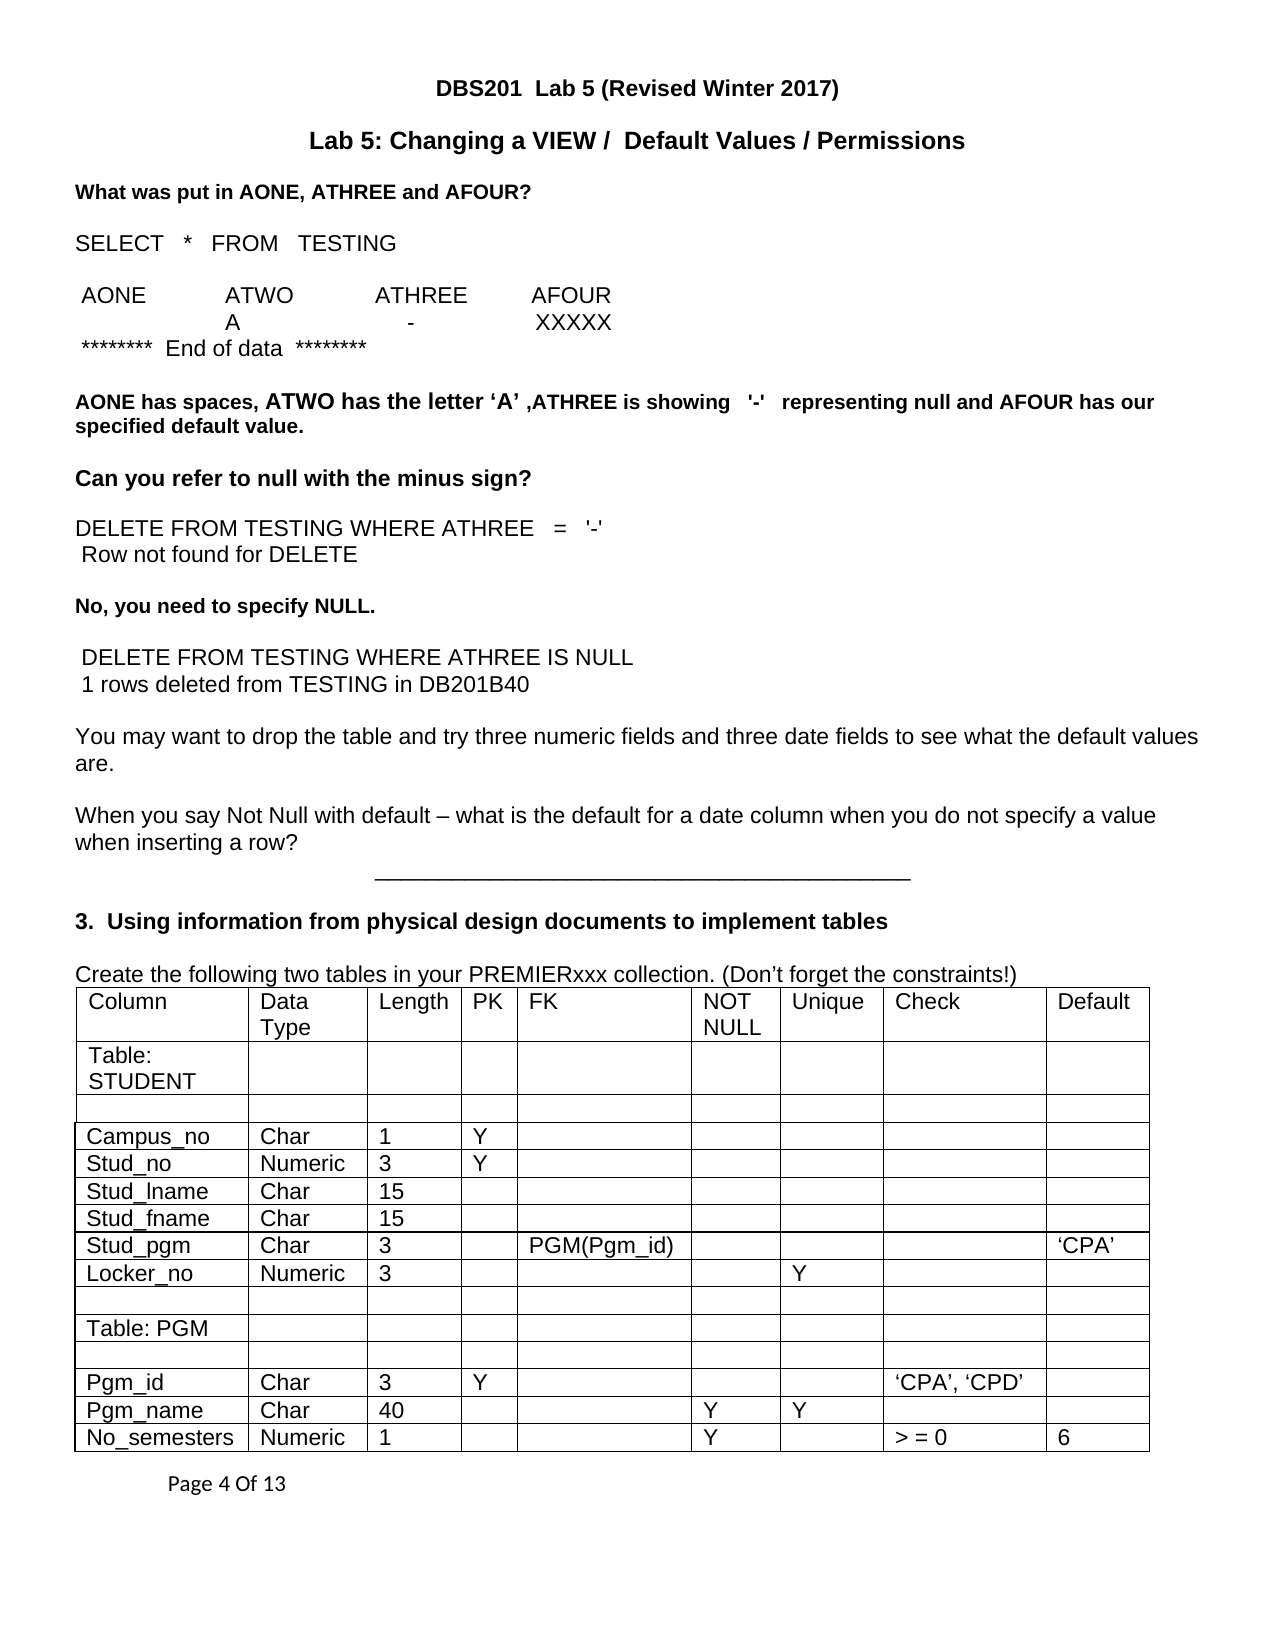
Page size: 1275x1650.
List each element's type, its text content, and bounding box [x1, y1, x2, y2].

table_cell Numeric [249, 1260, 367, 1286]
table_cell ‘CPA’ [1047, 1233, 1149, 1259]
table_cell [692, 1042, 780, 1094]
table_cell [518, 1042, 691, 1094]
text DELETE FROM TESTING WHERE ATHREE IS NULL [75, 644, 1200, 671]
table_cell [692, 1287, 780, 1313]
table_cell [462, 1042, 517, 1094]
table_cell Y [692, 1424, 780, 1451]
table_cell PGM(Pgm_id) [518, 1233, 691, 1259]
table_cell [884, 1287, 1046, 1313]
table_cell > = 0 [884, 1424, 1046, 1451]
table_cell [692, 1342, 780, 1368]
table_cell 3 [368, 1150, 461, 1177]
table_cell 3 [368, 1369, 461, 1396]
table_cell [462, 1233, 517, 1259]
table_cell [692, 1369, 780, 1396]
table_cell [462, 1260, 517, 1286]
table_cell [76, 1287, 248, 1313]
table_cell [518, 1287, 691, 1313]
table_header Default [1047, 988, 1149, 1041]
table_cell [1047, 1369, 1149, 1396]
table_cell [781, 1287, 883, 1313]
table_cell [518, 1397, 691, 1423]
text What was put in AONE, ATHREE and AFOUR? [75, 179, 1200, 203]
table_cell [368, 1287, 461, 1313]
table_cell [77, 1095, 248, 1122]
table_cell [781, 1233, 883, 1259]
table_cell [884, 1342, 1046, 1368]
table_cell [462, 1424, 517, 1451]
table_cell [518, 1095, 691, 1122]
table_cell [692, 1095, 780, 1122]
table_cell [781, 1315, 883, 1341]
table_header Data Type [249, 988, 367, 1041]
table_cell [518, 1369, 691, 1396]
table_header NOT NULL [692, 988, 780, 1041]
table_cell 3 [368, 1233, 461, 1259]
table_cell [1047, 1178, 1149, 1204]
table_header Check [884, 988, 1046, 1041]
text SELECT * FROM TESTING [75, 230, 1200, 256]
table_cell [518, 1205, 691, 1231]
table_cell Char [249, 1233, 367, 1259]
table_cell Y [781, 1260, 883, 1286]
table_cell [462, 1397, 517, 1423]
text When you say Not Null with default – what is the default for a date column when you do not specify a value when inserting a row? [75, 802, 1200, 855]
table_cell [781, 1123, 883, 1149]
table_cell [1047, 1042, 1149, 1094]
table_cell [884, 1315, 1046, 1341]
table_cell [462, 1178, 517, 1204]
table_cell Char [249, 1123, 367, 1149]
table_cell [692, 1205, 780, 1231]
table_cell [884, 1042, 1046, 1094]
table_cell [692, 1315, 780, 1341]
table_cell [884, 1095, 1046, 1122]
table_cell [1047, 1397, 1149, 1423]
table_cell [249, 1287, 367, 1313]
table_cell No_semesters [76, 1424, 248, 1451]
table_cell [1047, 1260, 1149, 1286]
table_cell Char [249, 1205, 367, 1231]
table_cell [692, 1123, 780, 1149]
table_header PK [462, 988, 517, 1041]
table_cell [884, 1150, 1046, 1177]
text AONE has spaces, ATWO has the letter ‘A’ ,ATHREE is showing '-' representing null and AFOUR has our specified default value. [75, 388, 1200, 438]
table_cell [462, 1315, 517, 1341]
text 3. Using information from physical design documents to implement tables [75, 908, 1200, 934]
table_cell [462, 1342, 517, 1368]
table_cell Y [462, 1369, 517, 1396]
table_cell [1047, 1315, 1149, 1341]
table_cell [781, 1178, 883, 1204]
table_cell [462, 1287, 517, 1313]
table_cell Numeric [249, 1424, 367, 1451]
text __________________________________________ [75, 855, 1200, 881]
text DELETE FROM TESTING WHERE ATHREE = '-' [75, 515, 1200, 541]
table_cell Y [781, 1397, 883, 1423]
table_cell Y [692, 1397, 780, 1423]
text Create the following two tables in your PREMIERxxx collection. (Don’t forget the constraints!) [75, 961, 1200, 987]
table_cell Stud_no [76, 1150, 248, 1177]
table_cell [781, 1424, 883, 1451]
table_cell Stud_lname [76, 1178, 248, 1204]
table_cell 40 [368, 1397, 461, 1423]
table_header FK [518, 988, 691, 1041]
table_cell [518, 1315, 691, 1341]
table_cell [781, 1369, 883, 1396]
table_cell [692, 1150, 780, 1177]
table_cell 6 [1047, 1424, 1149, 1451]
table_cell Y [462, 1123, 517, 1149]
table_cell [884, 1260, 1046, 1286]
table_cell [884, 1123, 1046, 1149]
table_cell ‘CPA’, ‘CPD’ [884, 1369, 1046, 1396]
table_cell Pgm_id [76, 1369, 248, 1396]
table_header Length [368, 988, 461, 1041]
text You may want to drop the table and try three numeric fields and three date fields to see what the default values are. [75, 723, 1200, 776]
table_cell [518, 1123, 691, 1149]
table_cell Y [462, 1150, 517, 1177]
table_cell [692, 1233, 780, 1259]
table_cell [249, 1315, 367, 1341]
table_cell Char [249, 1178, 367, 1204]
table_cell Stud_pgm [76, 1233, 248, 1259]
table_cell [692, 1178, 780, 1204]
text ******** End of data ******** [75, 335, 1200, 362]
table_cell [518, 1342, 691, 1368]
table_cell [368, 1042, 461, 1094]
table_cell [884, 1233, 1046, 1259]
table_header Unique [781, 988, 883, 1041]
table_cell [884, 1178, 1046, 1204]
table_cell [518, 1260, 691, 1286]
table_header Column [77, 988, 248, 1041]
table_cell [1047, 1287, 1149, 1313]
table_cell Char [249, 1397, 367, 1423]
text Row not found for DELETE [75, 541, 1200, 568]
table_cell 3 [368, 1260, 461, 1286]
table_cell [884, 1205, 1046, 1231]
table_cell 1 [368, 1123, 461, 1149]
table_cell 15 [368, 1205, 461, 1231]
table_cell [692, 1260, 780, 1286]
table_cell [462, 1095, 517, 1122]
table_cell [368, 1315, 461, 1341]
text AONE ATWO ATHREE AFOUR [75, 282, 1200, 309]
table_cell [368, 1342, 461, 1368]
table_cell [884, 1397, 1046, 1423]
table_cell [1047, 1095, 1149, 1122]
table_cell [1047, 1150, 1149, 1177]
table_cell [1047, 1205, 1149, 1231]
table_cell [249, 1095, 367, 1122]
table_cell [368, 1095, 461, 1122]
table_cell Pgm_name [76, 1397, 248, 1423]
table_cell [249, 1342, 367, 1368]
table_cell [518, 1150, 691, 1177]
table_cell [781, 1150, 883, 1177]
table_cell [1047, 1123, 1149, 1149]
table_cell [518, 1424, 691, 1451]
table_cell [249, 1042, 367, 1094]
table_cell [76, 1342, 248, 1368]
table_cell Char [249, 1369, 367, 1396]
text No, you need to specify NULL. [75, 594, 1200, 618]
table_cell Campus_no [76, 1123, 248, 1149]
table_cell Table: STUDENT [77, 1042, 248, 1094]
text A - XXXXX [75, 309, 1200, 335]
table_cell [518, 1178, 691, 1204]
table_cell 1 [368, 1424, 461, 1451]
table_cell Table: PGM [76, 1315, 248, 1341]
table_cell [781, 1095, 883, 1122]
table_cell [781, 1342, 883, 1368]
text 1 rows deleted from TESTING in DB201B40 [75, 671, 1200, 697]
table_cell [462, 1205, 517, 1231]
table_cell 15 [368, 1178, 461, 1204]
table_cell [1047, 1342, 1149, 1368]
table_cell Stud_fname [76, 1205, 248, 1231]
table_cell Numeric [249, 1150, 367, 1177]
table_cell [781, 1042, 883, 1094]
table_cell Locker_no [76, 1260, 248, 1286]
text Can you refer to null with the minus sign? [75, 464, 1200, 491]
table_cell [781, 1205, 883, 1231]
